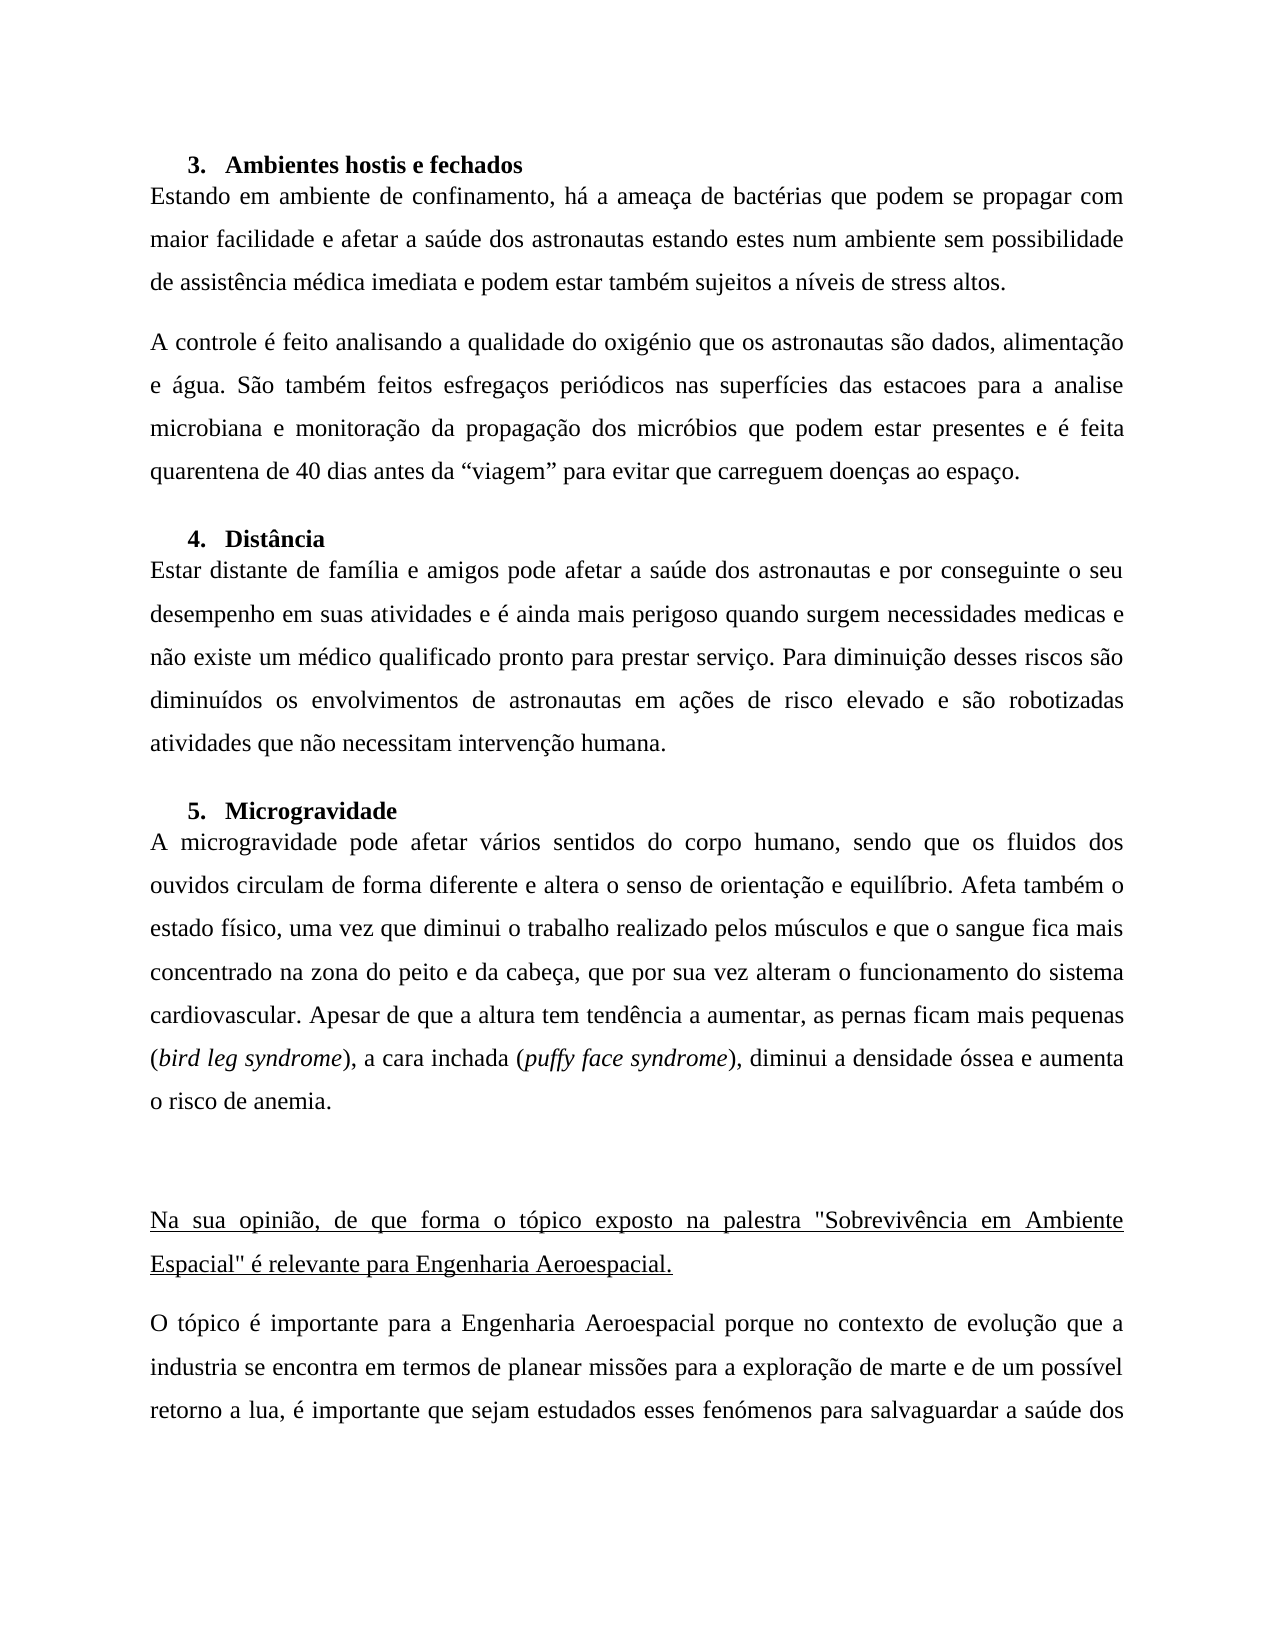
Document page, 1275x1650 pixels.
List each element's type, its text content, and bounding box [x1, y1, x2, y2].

text Estar distante de família e amigos pode afetar a saúde dos astronautas e por conseguinte o seu desempenho em suas atividades e é ainda mais perigoso quando surgem necessidades medicas e não existe um médico qualificado pronto para prestar serviço. Para diminuição desses riscos são diminuídos os envolvimentos de astronautas em ações de risco elevado e são robotizadas atividades que não necessitam intervenção humana. [150, 556, 1125, 757]
subtitle Microgravidade [187, 796, 1125, 825]
text A microgravidade pode afetar vários sentidos do corpo humano, sendo que os fluidos dos ouvidos circulam de forma diferente e altera o senso de orientação e equilíbrio. Afeta também o estado físico, uma vez que diminui o trabalho realizado pelos músculos e que o sangue fica mais concentrado na zona do peito e da cabeça, que por sua vez alteram o funcionamento do sistema cardiovascular. Apesar de que a altura tem tendência a aumentar, as pernas ficam mais pequenas (bird leg syndrome), a cara inchada (puffy face syndrome), diminui a densidade óssea e aumenta o risco de anemia. [150, 827, 1125, 1115]
text Na sua opinião, de que forma o tópico exposto na palestra "Sobrevivência em Ambiente Espacial" é relevante para Engenharia Aeroespacial. [150, 1206, 1125, 1277]
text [150, 1308, 1125, 1423]
text A controle é feito analisando a qualidade do oxigénio que os astronautas são dados, alimentação e água. São também feitos esfregaços periódicos nas superfícies das estacoes para a analise microbiana e monitoração da propagação dos micróbios que podem estar presentes e é feita quarentena de 40 dias antes da “viagem” para evitar que carreguem doenças ao espaço. [150, 327, 1125, 485]
text Estando em ambiente de confinamento, há a ameaça de bactérias que podem se propagar com maior facilidade e afetar a saúde dos astronautas estando estes num ambiente sem possibilidade de assistência médica imediata e podem estar também sujeitos a níveis de stress altos. [150, 181, 1125, 296]
subtitle Ambientes hostis e fechados [187, 150, 1125, 179]
subtitle Distância [187, 524, 1125, 553]
